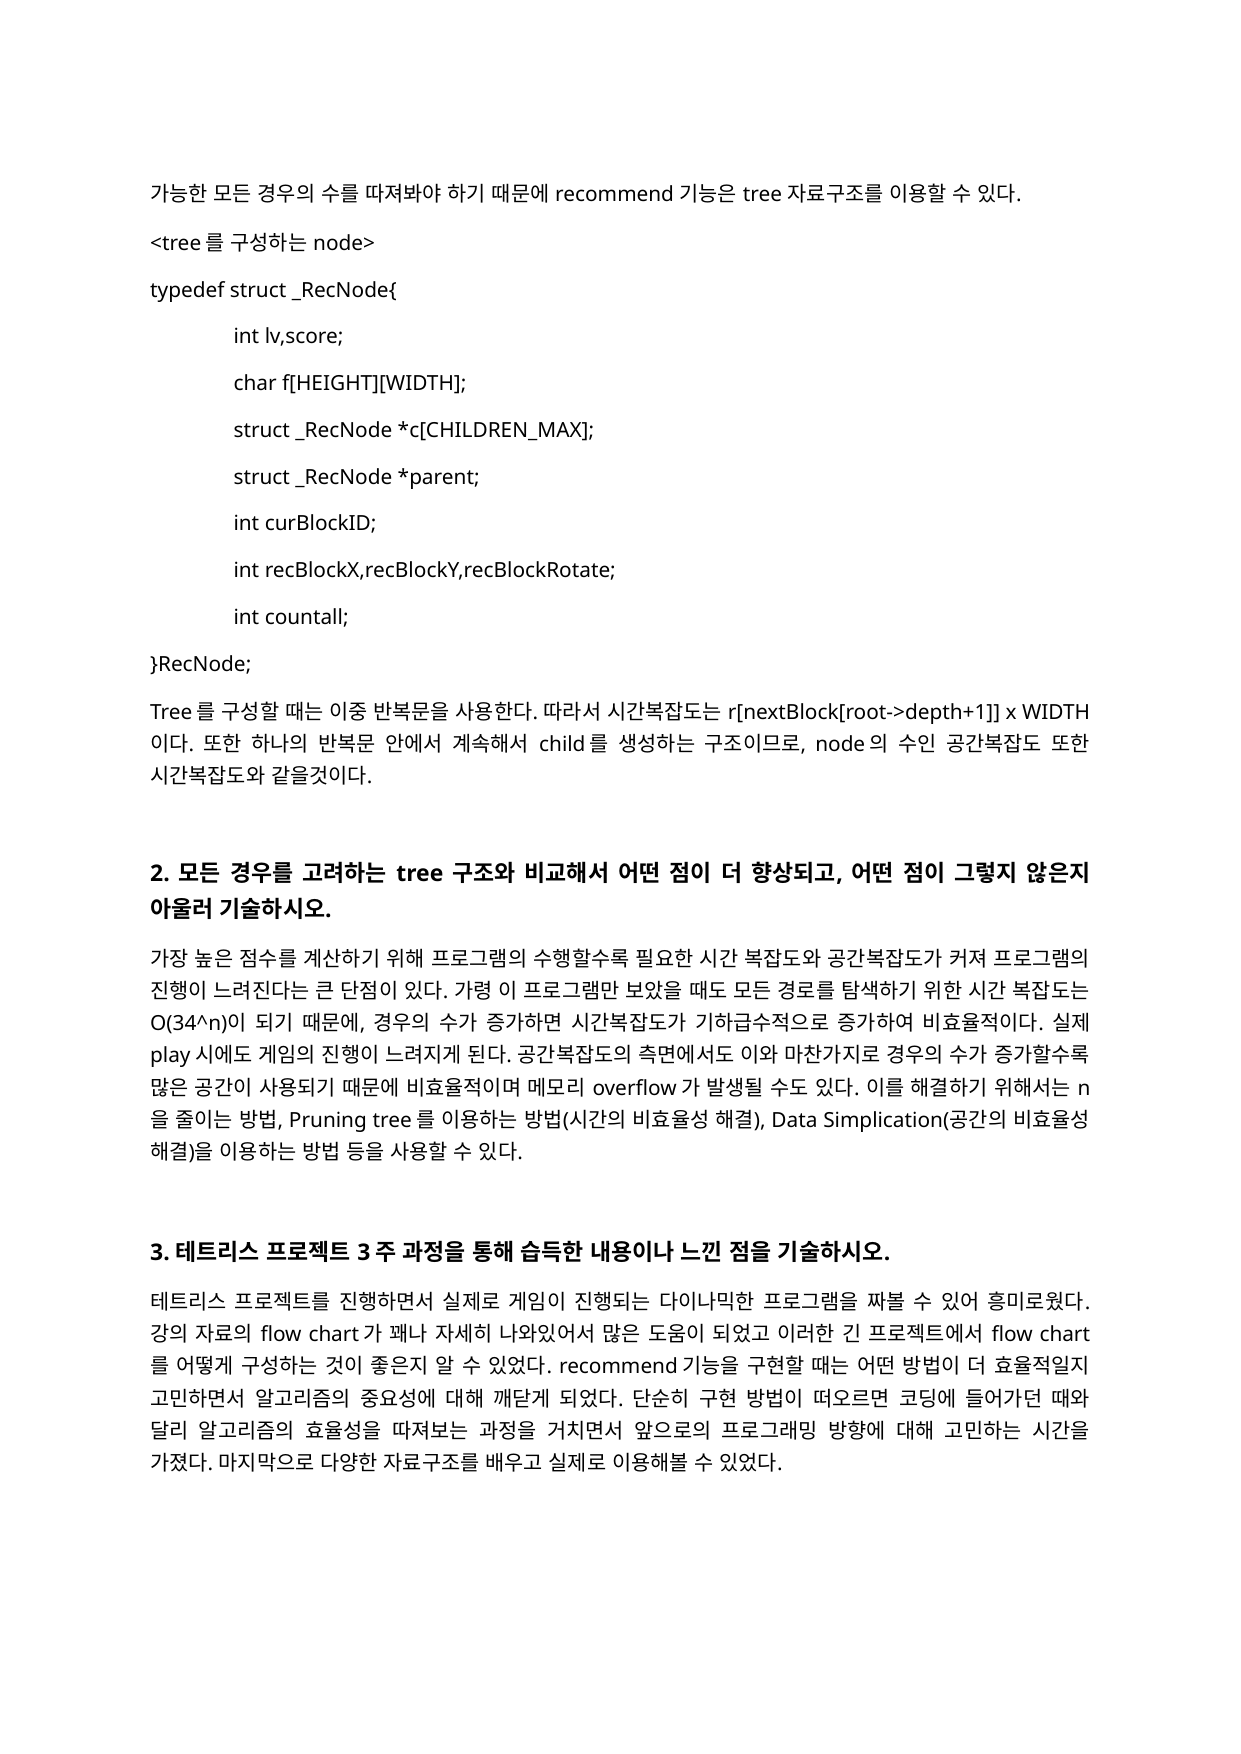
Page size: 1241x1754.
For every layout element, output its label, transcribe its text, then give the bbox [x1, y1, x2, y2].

text char f[HEIGHT][WIDTH]; [150, 368, 1090, 397]
text struct _RecNode *c[CHILDREN_MAX]; [150, 415, 1090, 443]
text typedef struct _RecNode{ [150, 275, 1090, 303]
text <tree를 구성하는 node> [150, 226, 1090, 256]
text 2. 모든 경우를 고려하는 tree 구조와 비교해서 어떤 점이 더 향상되고, 어떤 점이 그렇지 않은지 아울러 기술하시오. [150, 855, 1090, 924]
text 3. 테트리스 프로젝트 3주 과정을 통해 습득한 내용이나 느낀 점을 기술하시오. [150, 1233, 1090, 1267]
text int recBlockX,recBlockY,recBlockRotate; [150, 555, 1090, 584]
text 테트리스 프로젝트를 진행하면서 실제로 게임이 진행되는 다이나믹한 프로그램을 짜볼 수 있어 흥미로웠다. 강의 자료의 flow chart가 꽤나 자세히 나와있어서 많은 도움이 되었고 이러한 긴 프로젝트에서 flow chart를 어떻게 구성하는 것이 좋은지 알 수 있었다. recommend기능을 구현할 때는 어떤 방법이 더 효율적일지 고민하면서 알고리즘의 중요성에 대해 깨닫게 되었다. 단순히 구현 방법이 떠오르면 코딩에 들어가던 때와 달리 알고리즘의 효율성을 따져보는 과정을 거치면서 앞으로의 프로그래밍 방향에 대해 고민하는 시간을 가졌다. 마지막으로 다양한 자료구조를 배우고 실제로 이용해볼 수 있었다. [150, 1286, 1090, 1476]
text int lv,score; [150, 321, 1090, 350]
text 가능한 모든 경우의 수를 따져봐야 하기 때문에 recommend 기능은 tree 자료구조를 이용할 수 있다. [150, 177, 1090, 207]
text struct _RecNode *parent; [150, 462, 1090, 490]
text int countall; [150, 602, 1090, 631]
text }RecNode; [150, 649, 1090, 677]
text int curBlockID; [150, 508, 1090, 537]
text Tree를 구성할 때는 이중 반복문을 사용한다. 따라서 시간복잡도는 r[nextBlock[root->depth+1]] x WIDTH 이다. 또한 하나의 반복문 안에서 계속해서 child를 생성하는 구조이므로, node의 수인 공간복잡도 또한 시간복잡도와 같을것이다. [150, 696, 1090, 790]
text 가장 높은 점수를 계산하기 위해 프로그램의 수행할수록 필요한 시간 복잡도와 공간복잡도가 커져 프로그램의 진행이 느려진다는 큰 단점이 있다. 가령 이 프로그램만 보았을 때도 모든 경로를 탐색하기 위한 시간 복잡도는 O(34^n)이 되기 때문에, 경우의 수가 증가하면 시간복잡도가 기하급수적으로 증가하여 비효율적이다. 실제 play시에도 게임의 진행이 느려지게 된다. 공간복잡도의 측면에서도 이와 마찬가지로 경우의 수가 증가할수록 많은 공간이 사용되기 때문에 비효율적이며 메모리 overflow가 발생될 수도 있다. 이를 해결하기 위해서는 n을 줄이는 방법, Pruning tree를 이용하는 방법(시간의 비효율성 해결), Data Simplication(공간의 비효율성 해결)을 이용하는 방법 등을 사용할 수 있다. [150, 943, 1090, 1165]
